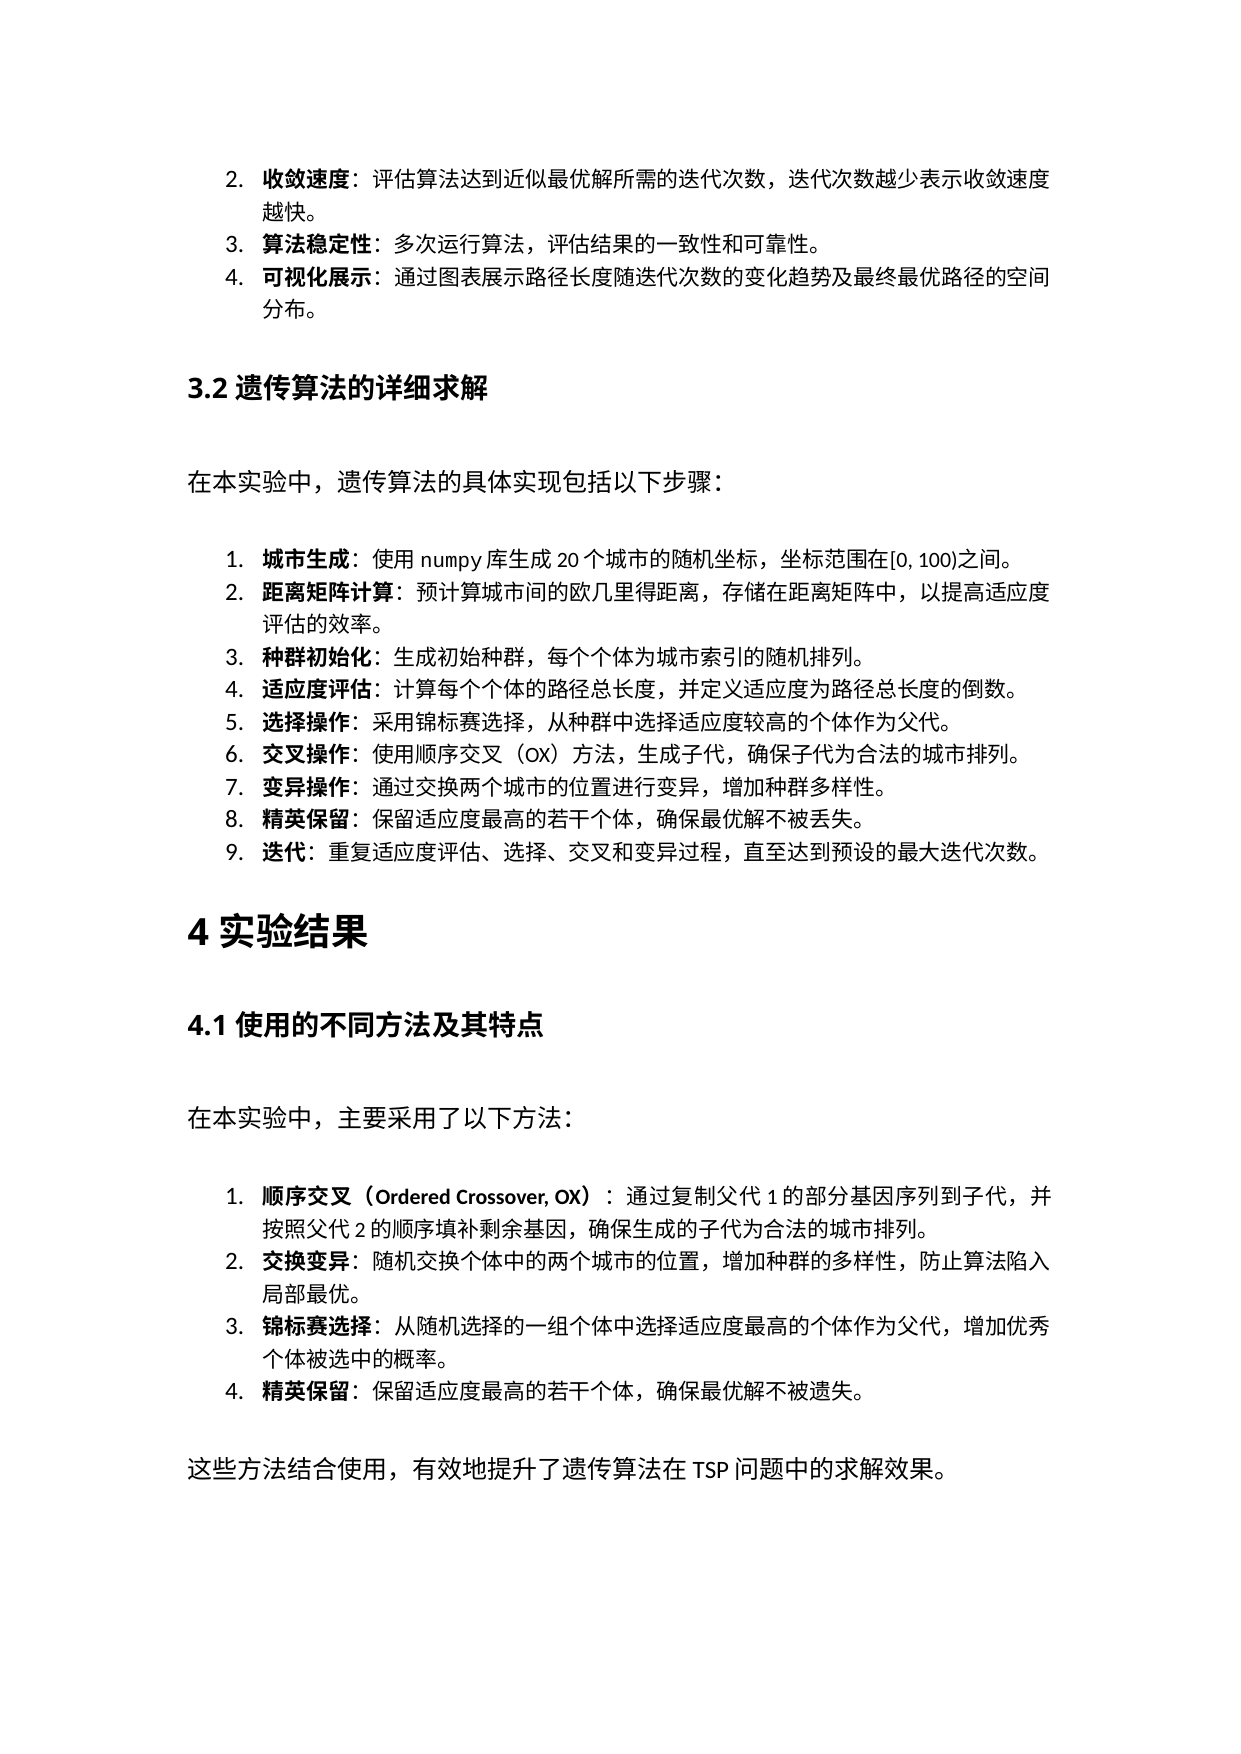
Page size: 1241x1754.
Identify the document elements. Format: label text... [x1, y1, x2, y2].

subtitle 4 实验结果 [187, 896, 1053, 961]
list 迭代：重复适应度评估、选择、交叉和变异过程，直至达到预设的最大迭代次数。 [225, 834, 1053, 867]
list 适应度评估：计算每个个体的路径总长度，并定义适应度为路径总长度的倒数。 [225, 672, 1053, 704]
list 精英保留：保留适应度最高的若干个体，确保最优解不被丢失。 [225, 802, 1053, 834]
list 选择操作：采用锦标赛选择，从种群中选择适应度较高的个体作为父代。 [225, 704, 1053, 737]
list 可视化展示：通过图表展示路径长度随迭代次数的变化趋势及最终最优路径的空间分布。 [225, 259, 1053, 324]
list 交叉操作：使用顺序交叉（OX）方法，生成子代，确保子代为合法的城市排列。 [225, 737, 1053, 769]
list 交换变异：随机交换个体中的两个城市的位置，增加种群的多样性，防止算法陷入局部最优。 [225, 1244, 1053, 1309]
text 这些方法结合使用，有效地提升了遗传算法在TSP问题中的求解效果。 [187, 1435, 1053, 1500]
text 在本实验中，遗传算法的具体实现包括以下步骤： [187, 448, 1053, 513]
list 精英保留：保留适应度最高的若干个体，确保最优解不被遗失。 [225, 1374, 1053, 1406]
list 距离矩阵计算：预计算城市间的欧几里得距离，存储在距离矩阵中，以提高适应度评估的效率。 [225, 574, 1053, 639]
list 算法稳定性：多次运行算法，评估结果的一致性和可靠性。 [225, 227, 1053, 259]
list 锦标赛选择：从随机选择的一组个体中选择适应度最高的个体作为父代，增加优秀个体被选中的概率。 [225, 1309, 1053, 1374]
list 城市生成：使用numpy库生成20个城市的随机坐标，坐标范围在[0, 100)之间。 [225, 542, 1053, 574]
list 顺序交叉（Ordered Crossover, OX）：通过复制父代1的部分基因序列到子代，并按照父代2的顺序填补剩余基因，确保生成的子代为合法的城市排列。 [225, 1179, 1053, 1244]
list 种群初始化：生成初始种群，每个个体为城市索引的随机排列。 [225, 639, 1053, 672]
list 变异操作：通过交换两个城市的位置进行变异，增加种群多样性。 [225, 769, 1053, 802]
subtitle 3.2 遗传算法的详细求解 [187, 354, 1053, 419]
list 收敛速度：评估算法达到近似最优解所需的迭代次数，迭代次数越少表示收敛速度越快。 [225, 162, 1053, 227]
subtitle 4.1 使用的不同方法及其特点 [187, 990, 1053, 1055]
text 在本实验中，主要采用了以下方法： [187, 1084, 1053, 1149]
